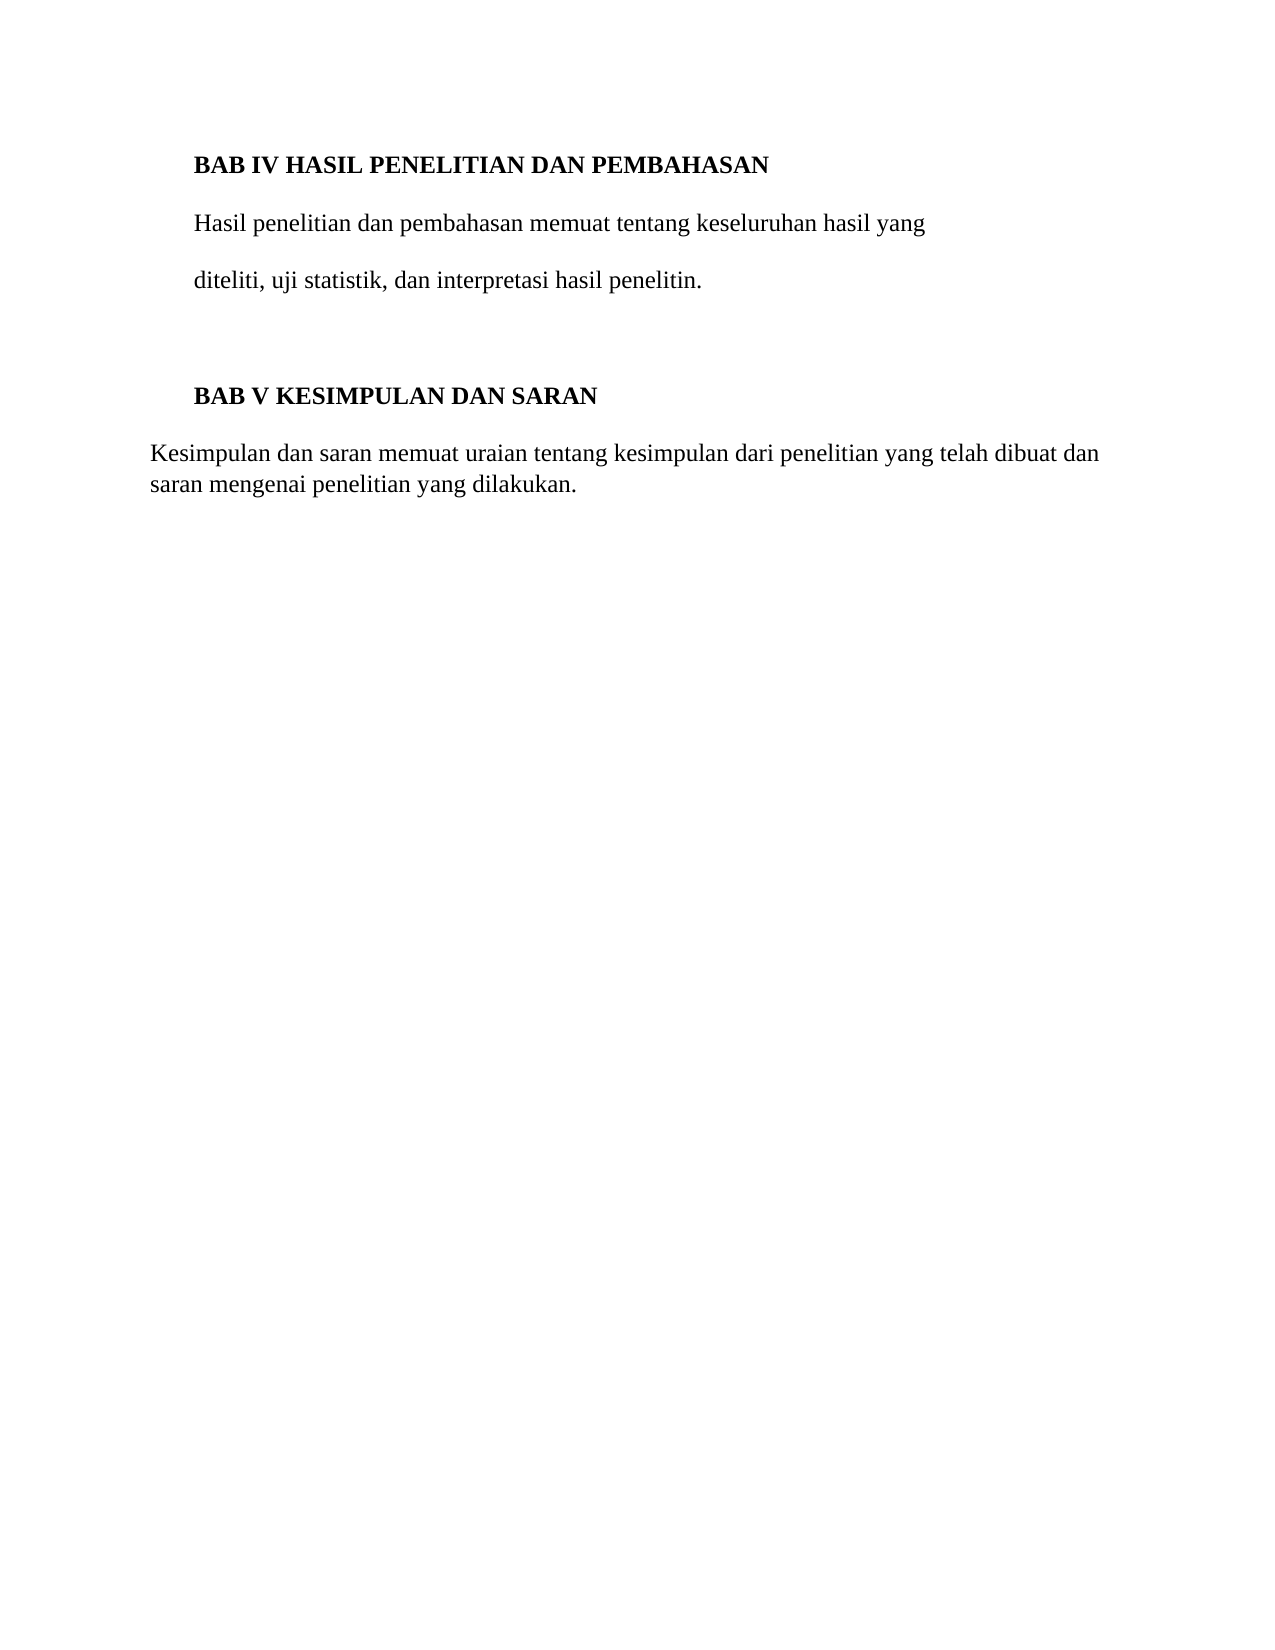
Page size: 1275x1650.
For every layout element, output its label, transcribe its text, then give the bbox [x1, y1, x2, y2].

text Hasil penelitian dan pembahasan memuat tentang keseluruhan hasil yang [194, 208, 1118, 236]
text diteliti, uji statistik, dan interpretasi hasil penelitin. [194, 266, 1118, 294]
text Kesimpulan dan saran memuat uraian tentang kesimpulan dari penelitian yang telah dibuat dan saran mengenai penelitian yang dilakukan. [150, 438, 1125, 498]
text BAB V KESIMPULAN DAN SARAN [194, 381, 1118, 409]
text BAB IV HASIL PENELITIAN DAN PEMBAHASAN [194, 150, 1118, 179]
